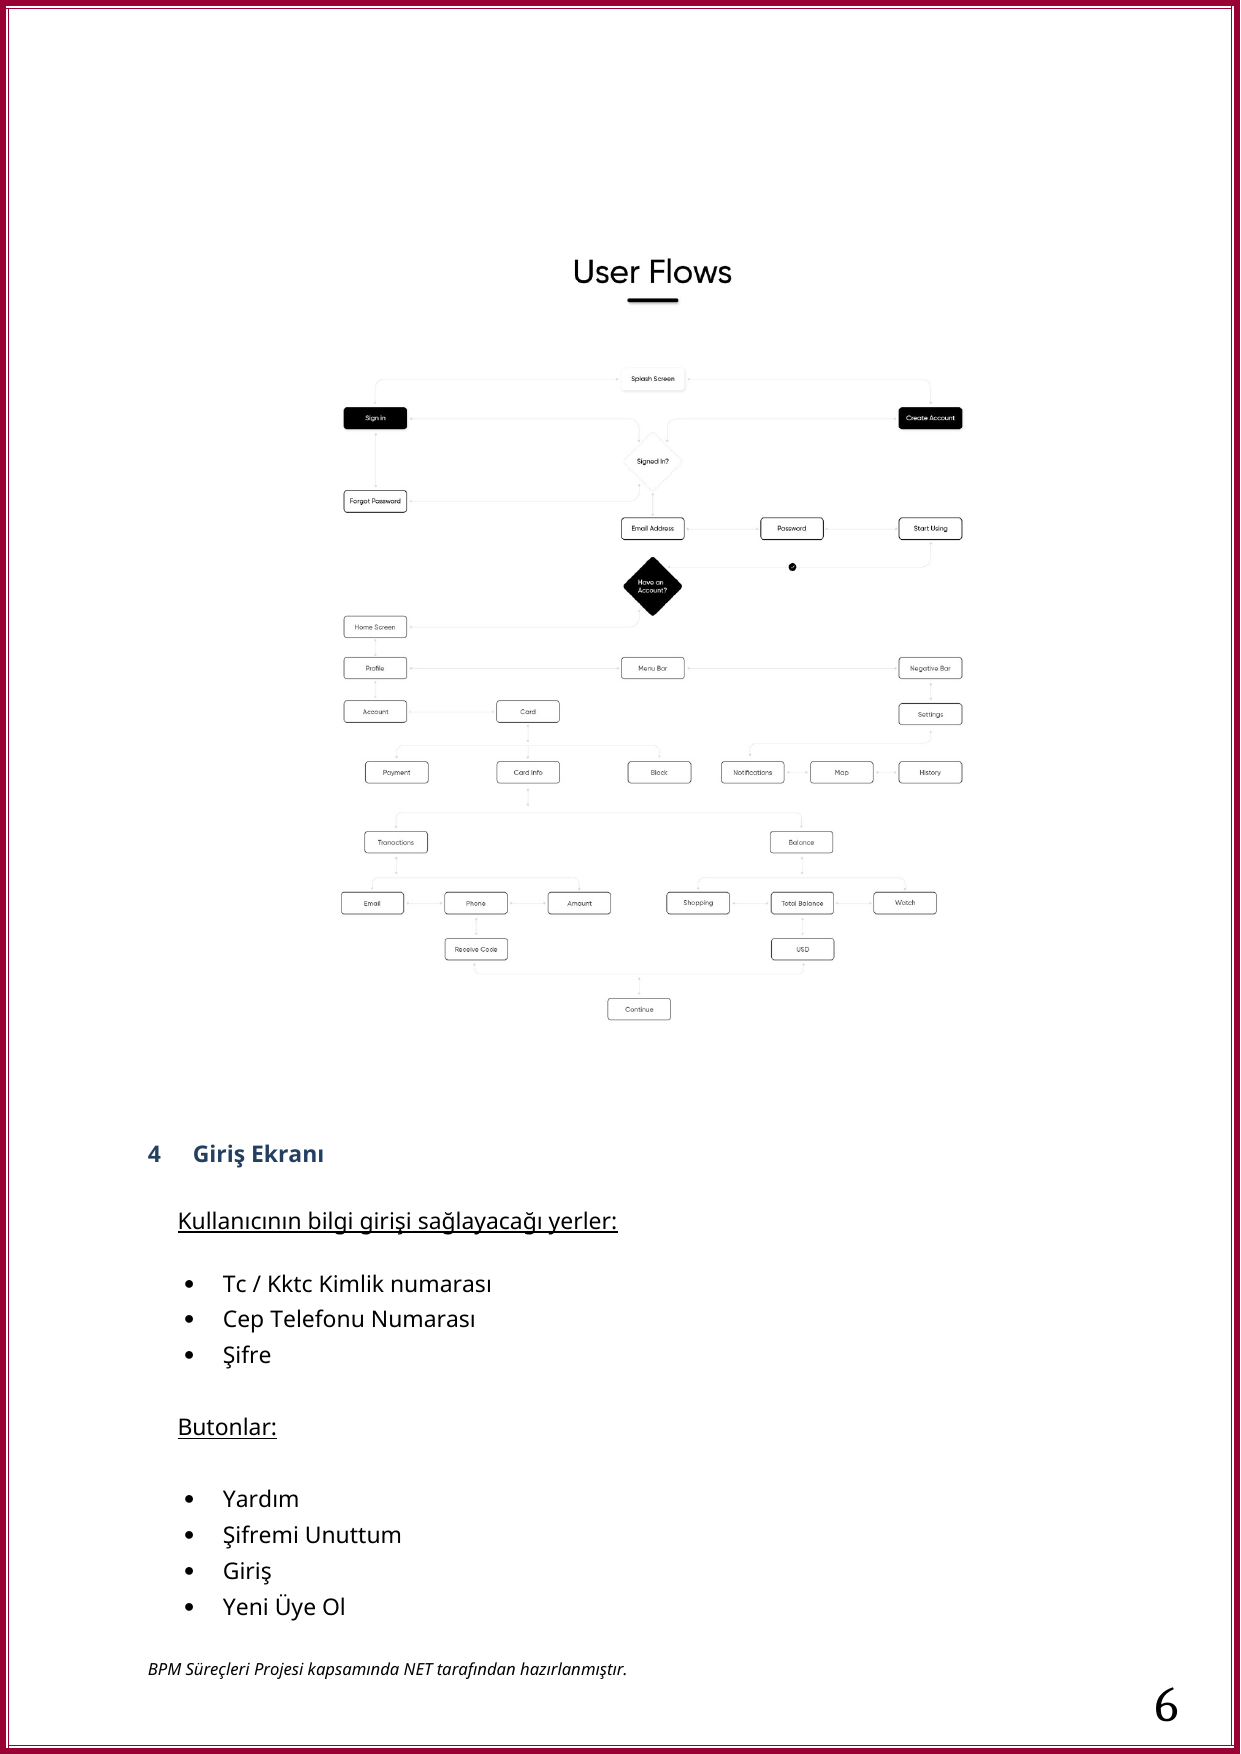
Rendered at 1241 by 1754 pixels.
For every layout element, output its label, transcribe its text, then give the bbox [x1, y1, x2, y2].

list Şifremi Unuttum [185, 1519, 1093, 1550]
list Tc / Kktc Kimlik numarası [185, 1267, 1093, 1299]
list Cep Telefonu Numarası [185, 1303, 1093, 1335]
text Kullanıcının bilgi girişi sağlayacağı yerler: [148, 1205, 1093, 1236]
list Giriş [185, 1555, 1093, 1586]
list Yardım [185, 1483, 1093, 1514]
subtitle Giriş Ekranı [148, 1138, 1093, 1169]
picture [162, 147, 1143, 1083]
list Şifre [185, 1339, 1093, 1371]
text Butonlar: [148, 1411, 1093, 1442]
list Yeni Üye Ol [185, 1591, 1093, 1622]
